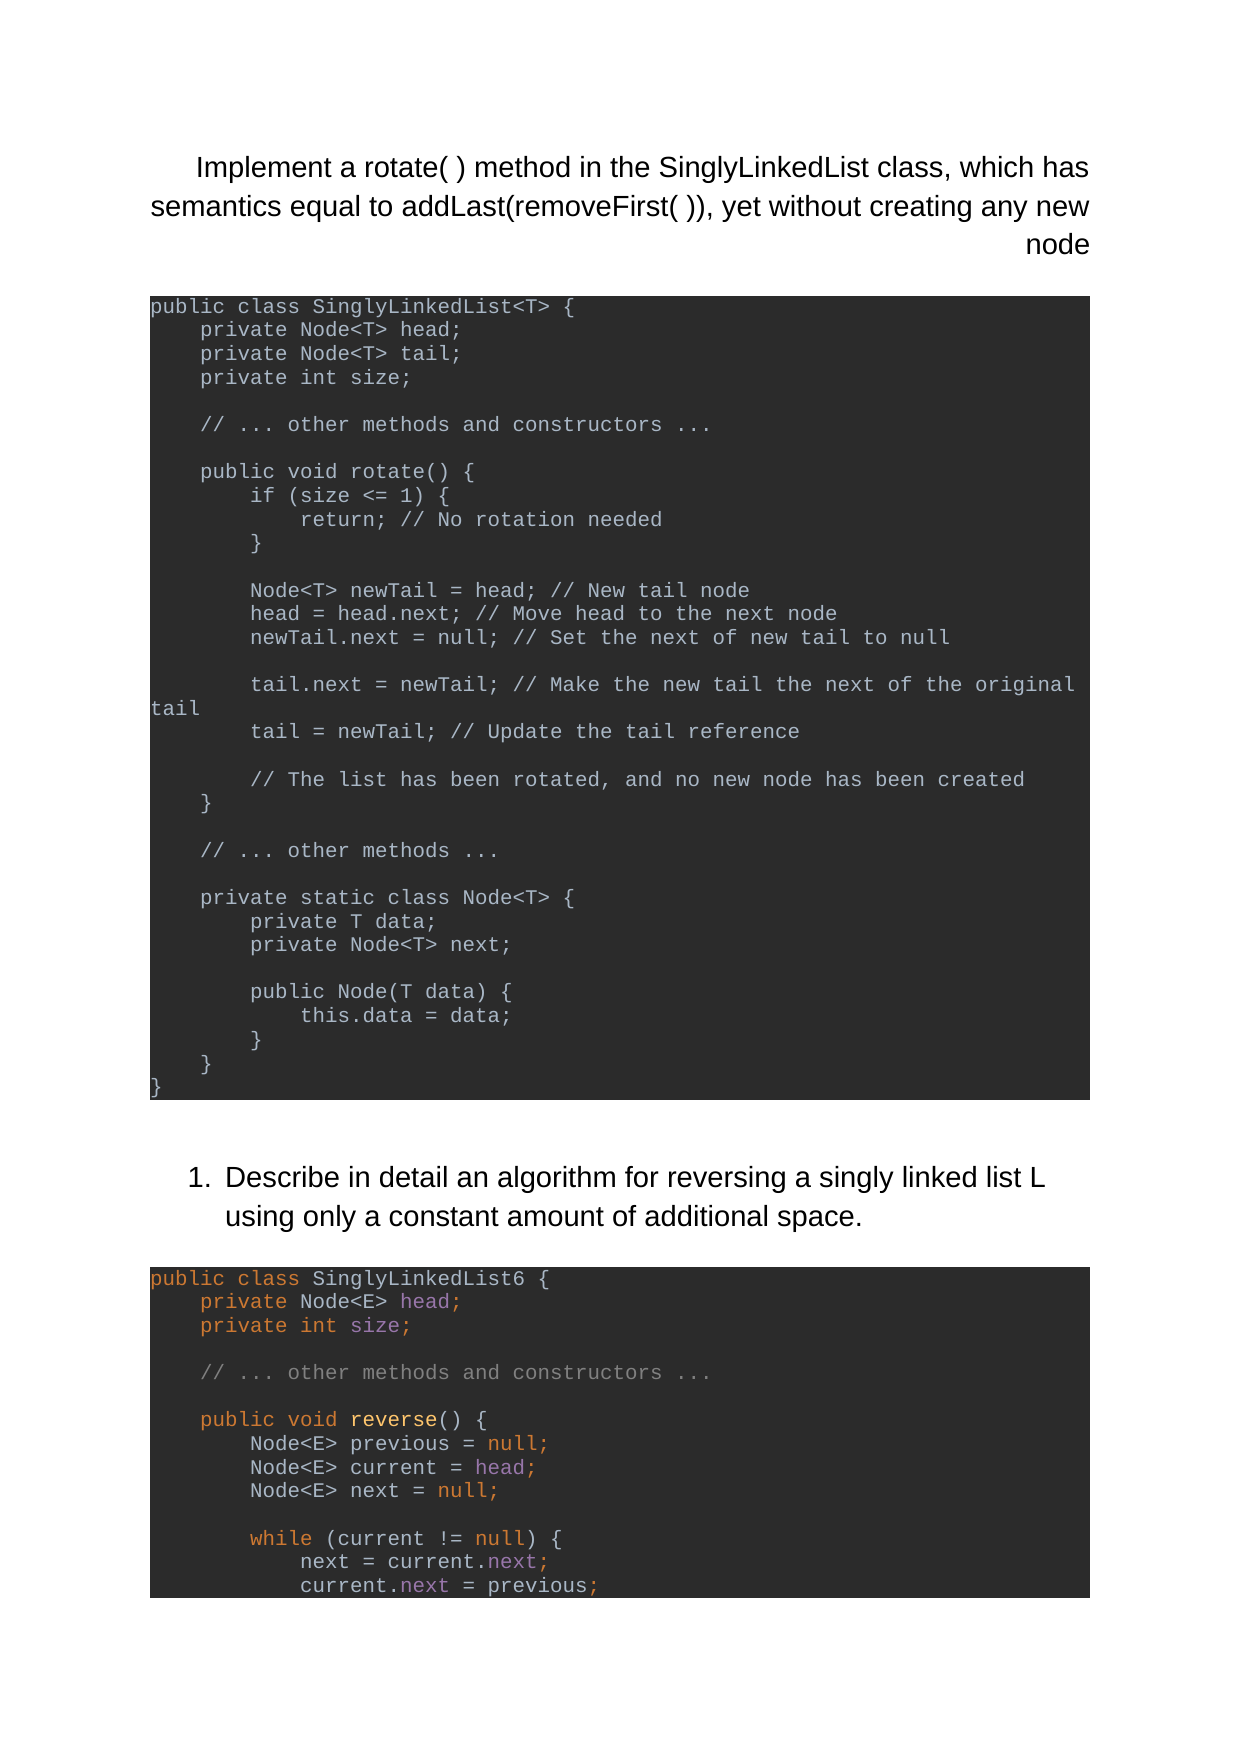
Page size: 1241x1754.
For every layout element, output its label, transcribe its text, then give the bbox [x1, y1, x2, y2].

text public class SinglyLinkedList<T> { private Node<T> head; private Node<T> tail; private int size; // ... other methods and constructors ... public void rotate() { if (size <= 1) { return; // No rotation needed } Node<T> newTail = head; // New tail node head = head.next; // Move head to the next node newTail.next = null; // Set the next of new tail to null tail.next = newTail; // Make the new tail the next of the original tail tail = newTail; // Update the tail reference // The list has been rotated, and no new node has been created } // ... other methods ... private static class Node<T> { private T data; private Node<T> next; public Node(T data) { this.data = data; } } } [150, 296, 1090, 1100]
list Describe in detail an algorithm for reversing a singly linked list L using only a constant amount of additional space. [187, 1160, 1090, 1232]
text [150, 1267, 1090, 1598]
text Implement a rotate( ) method in the SinglyLinkedList class, which has semantics equal to addLast(removeFirst( )), yet without creating any new node [150, 150, 1090, 261]
